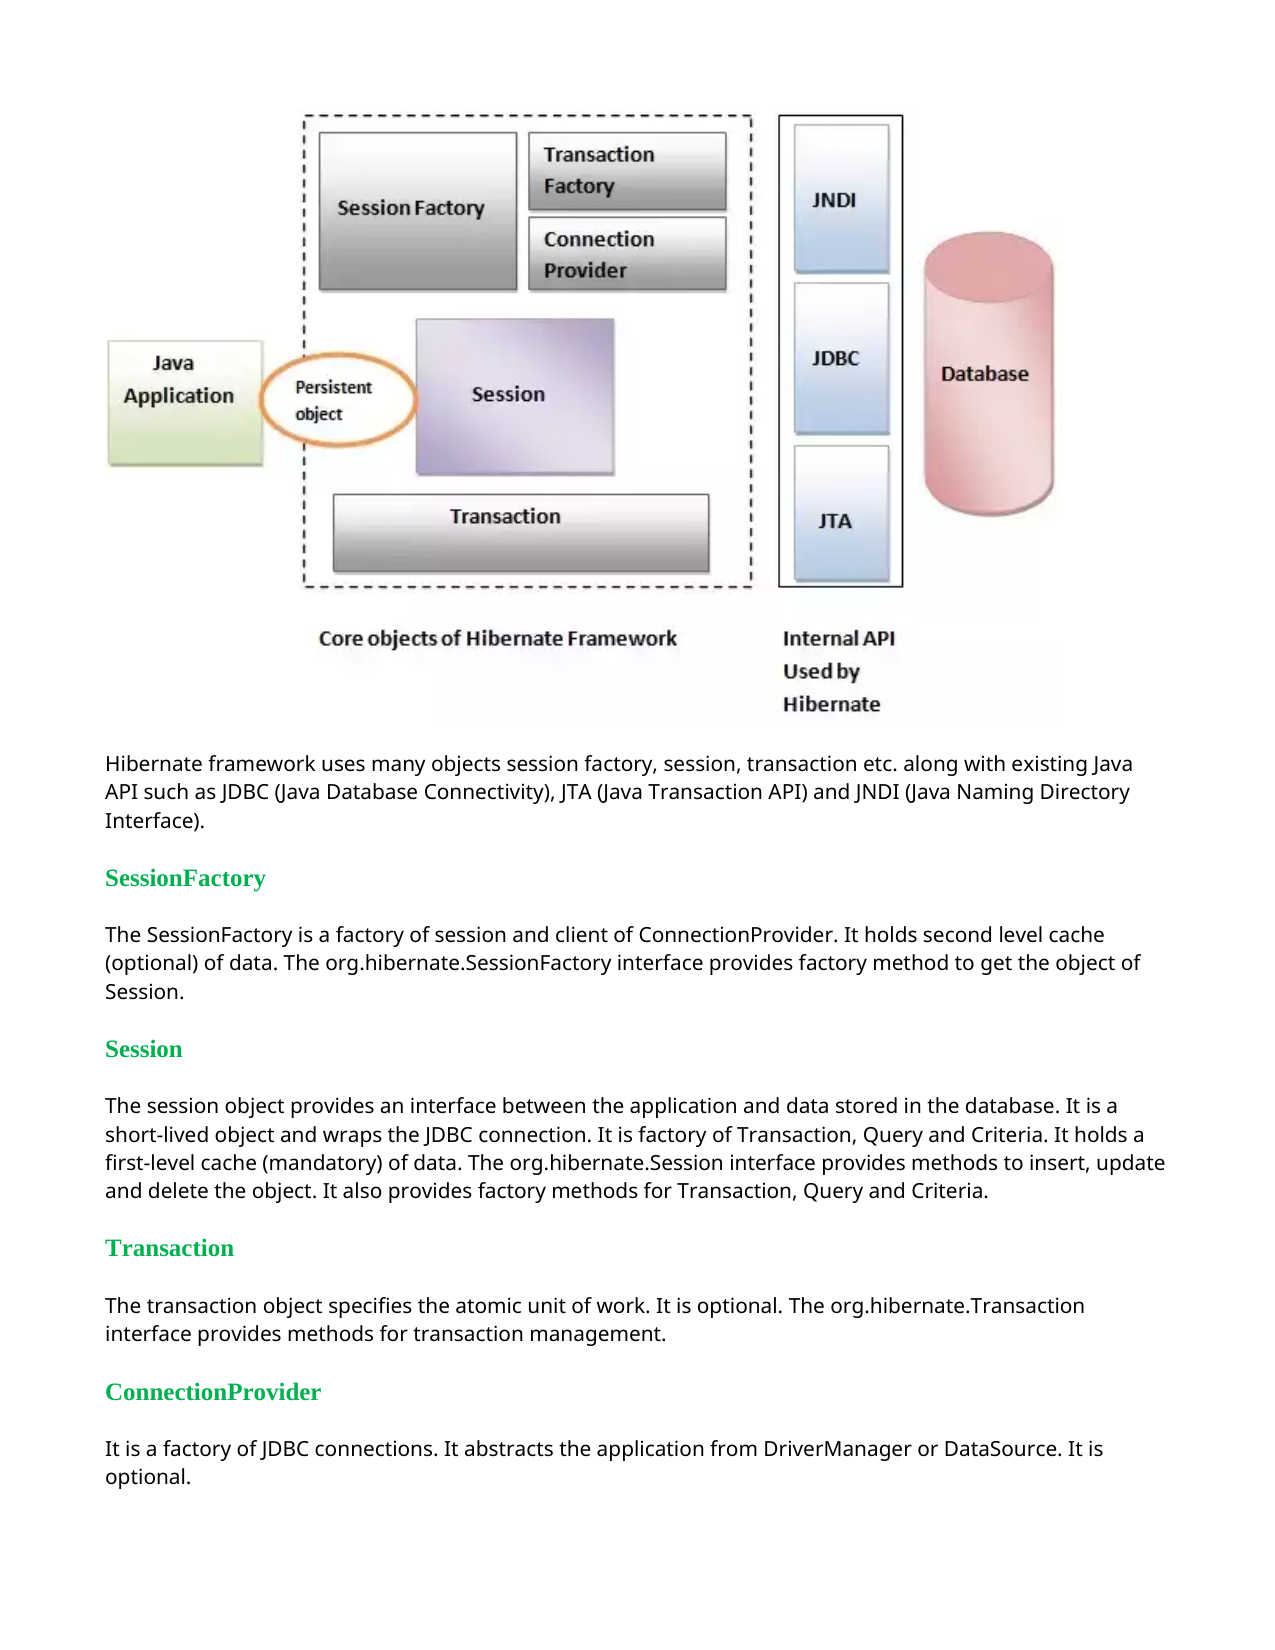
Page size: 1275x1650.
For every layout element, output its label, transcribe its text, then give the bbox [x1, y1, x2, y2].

text The transaction object specifies the atomic unit of work. It is optional. The org.hibernate.Transaction interface provides methods for transaction management. [105, 1291, 1170, 1348]
text SessionFactory [105, 863, 1170, 892]
text Hibernate framework uses many objects session factory, session, transaction etc. along with existing Java API such as JDBC (Java Database Connectivity), JTA (Java Transaction API) and JNDI (Java Naming Directory Interface). [105, 749, 1170, 834]
text Session [105, 1034, 1170, 1062]
text ConnectionProvider [105, 1377, 1170, 1405]
picture [105, 105, 1063, 721]
text The SessionFactory is a factory of session and client of ConnectionProvider. It holds second level cache (optional) of data. The org.hibernate.SessionFactory interface provides factory method to get the object of Session. [105, 920, 1170, 1005]
text The session object provides an interface between the application and data stored in the database. It is a short-lived object and wraps the JDBC connection. It is factory of Transaction, Query and Criteria. It holds a first-level cache (mandatory) of data. The org.hibernate.Session interface provides methods to insert, update and delete the object. It also provides factory methods for Transaction, Query and Criteria. [105, 1091, 1170, 1205]
text It is a factory of JDBC connections. It abstracts the application from DriverManager or DataSource. It is optional. [105, 1434, 1170, 1491]
text Transaction [105, 1233, 1170, 1262]
